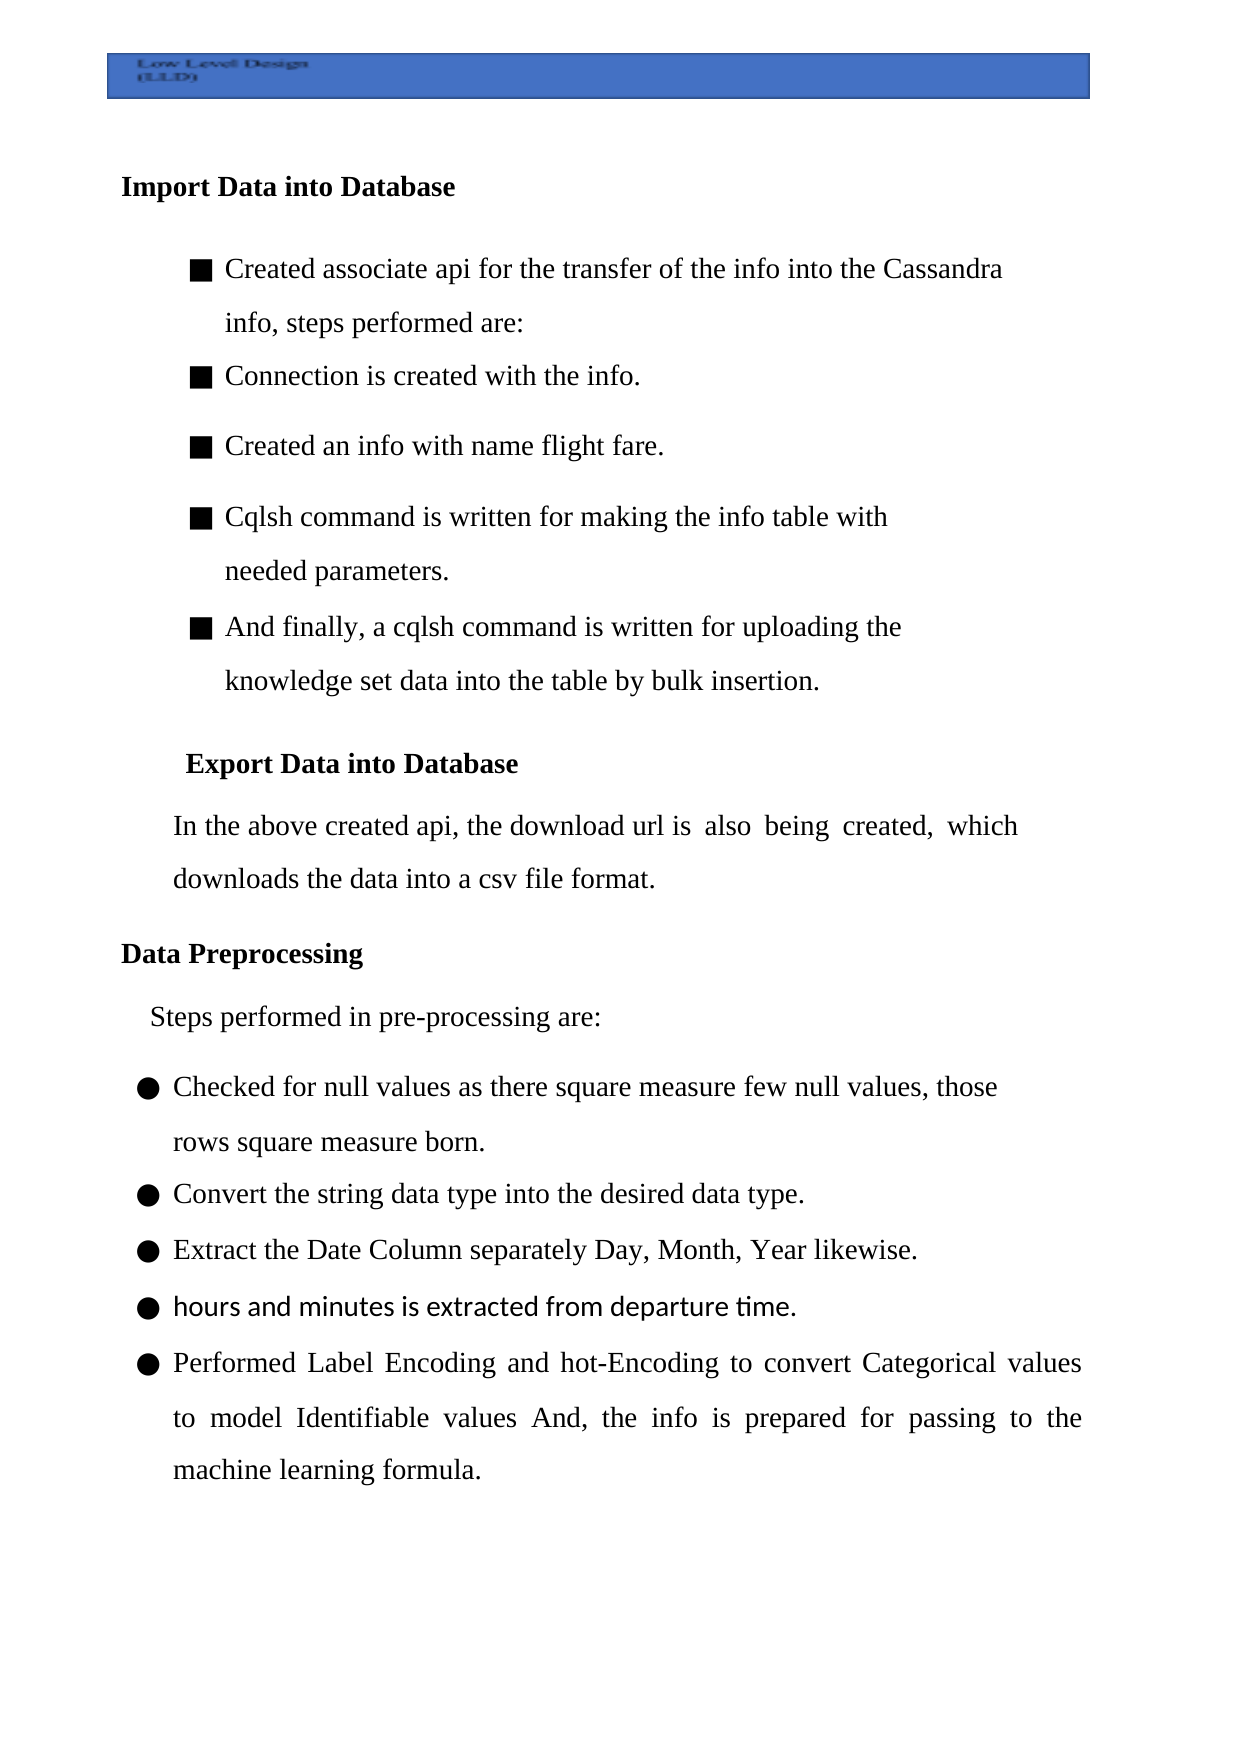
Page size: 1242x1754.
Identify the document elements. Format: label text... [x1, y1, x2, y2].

list Connection is created with the info. [187, 357, 1112, 392]
picture [107, 53, 1090, 99]
list hours and minutes is extracted from departure time. [135, 1286, 1112, 1325]
list Checked for null values as there square measure few null values, those rows square measure born. [135, 1066, 1061, 1157]
subtitle Import Data into Database [83, 169, 1112, 203]
text Steps performed in pre-processing are: [149, 999, 1112, 1032]
text In the above created api, the download url is also being created, which downloads the data into a csv file format. [173, 808, 1112, 895]
list Created an info with name flight fare. [187, 424, 1112, 463]
list Created associate api for the transfer of the info into the Cassandra info, steps performed are: [187, 247, 1064, 339]
list Extract the Date Column separately Day, Month, Year likewise. [135, 1228, 1112, 1268]
list Performed Label Encoding and hot-Encoding to convert Categorical values to model Identifiable values And, the info is prepared for passing to the machine learning formula. [135, 1341, 1082, 1486]
list Cqlsh command is written for making the info table with needed parameters. [187, 495, 978, 587]
subtitle Data Preprocessing [83, 936, 1112, 969]
subtitle Export Data into Database [134, 746, 1112, 779]
list Convert the string data type into the desired data type. [135, 1176, 1112, 1211]
list And finally, a cqlsh command is written for uploading the knowledge set data into the table by bulk insertion. [187, 605, 1035, 697]
